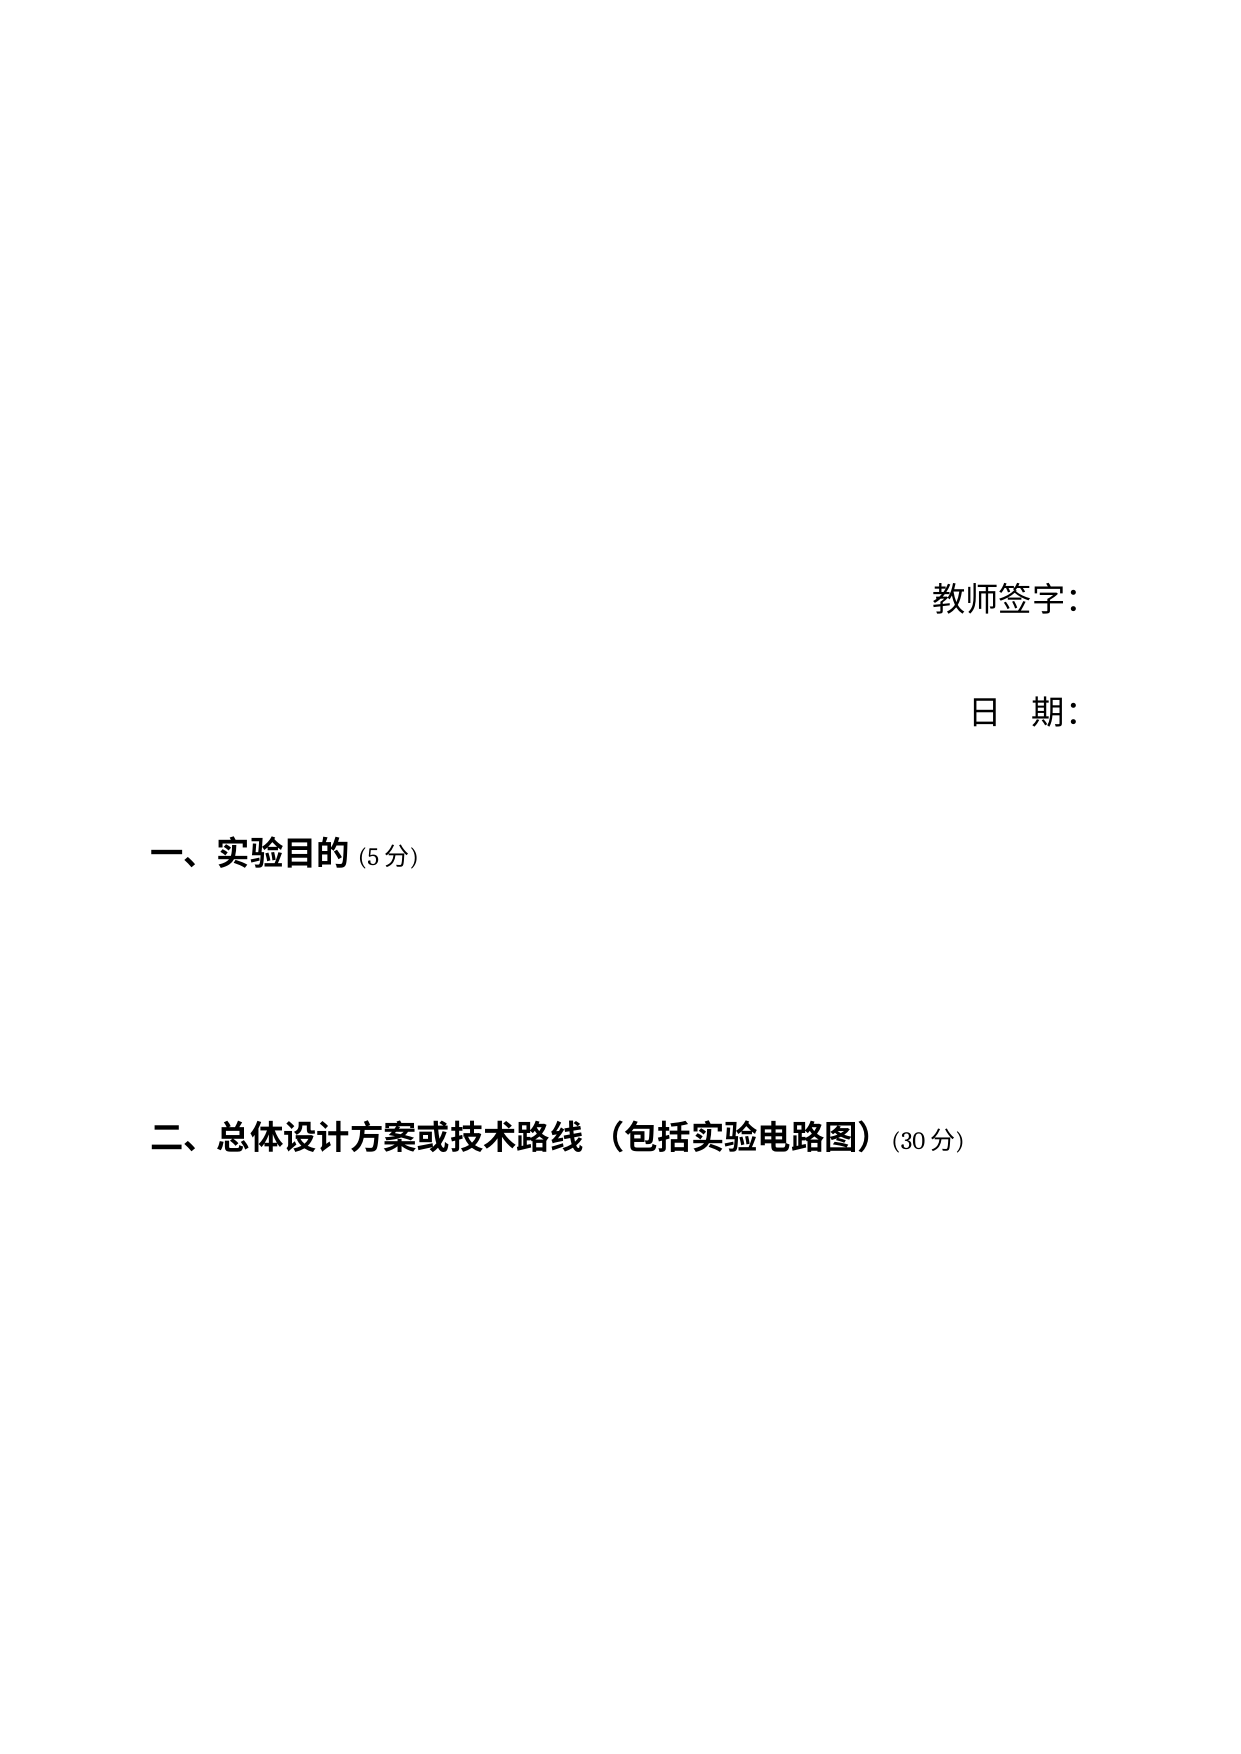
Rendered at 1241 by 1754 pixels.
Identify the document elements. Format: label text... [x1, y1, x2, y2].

text 日 期： [369, 678, 1098, 743]
subtitle 二、总体设计方案或技术路线 （包括实验电路图）(30分) [150, 1102, 1110, 1167]
text 教师签字： [369, 564, 1098, 629]
subtitle 一、实验目的 (5分) [150, 818, 1110, 883]
